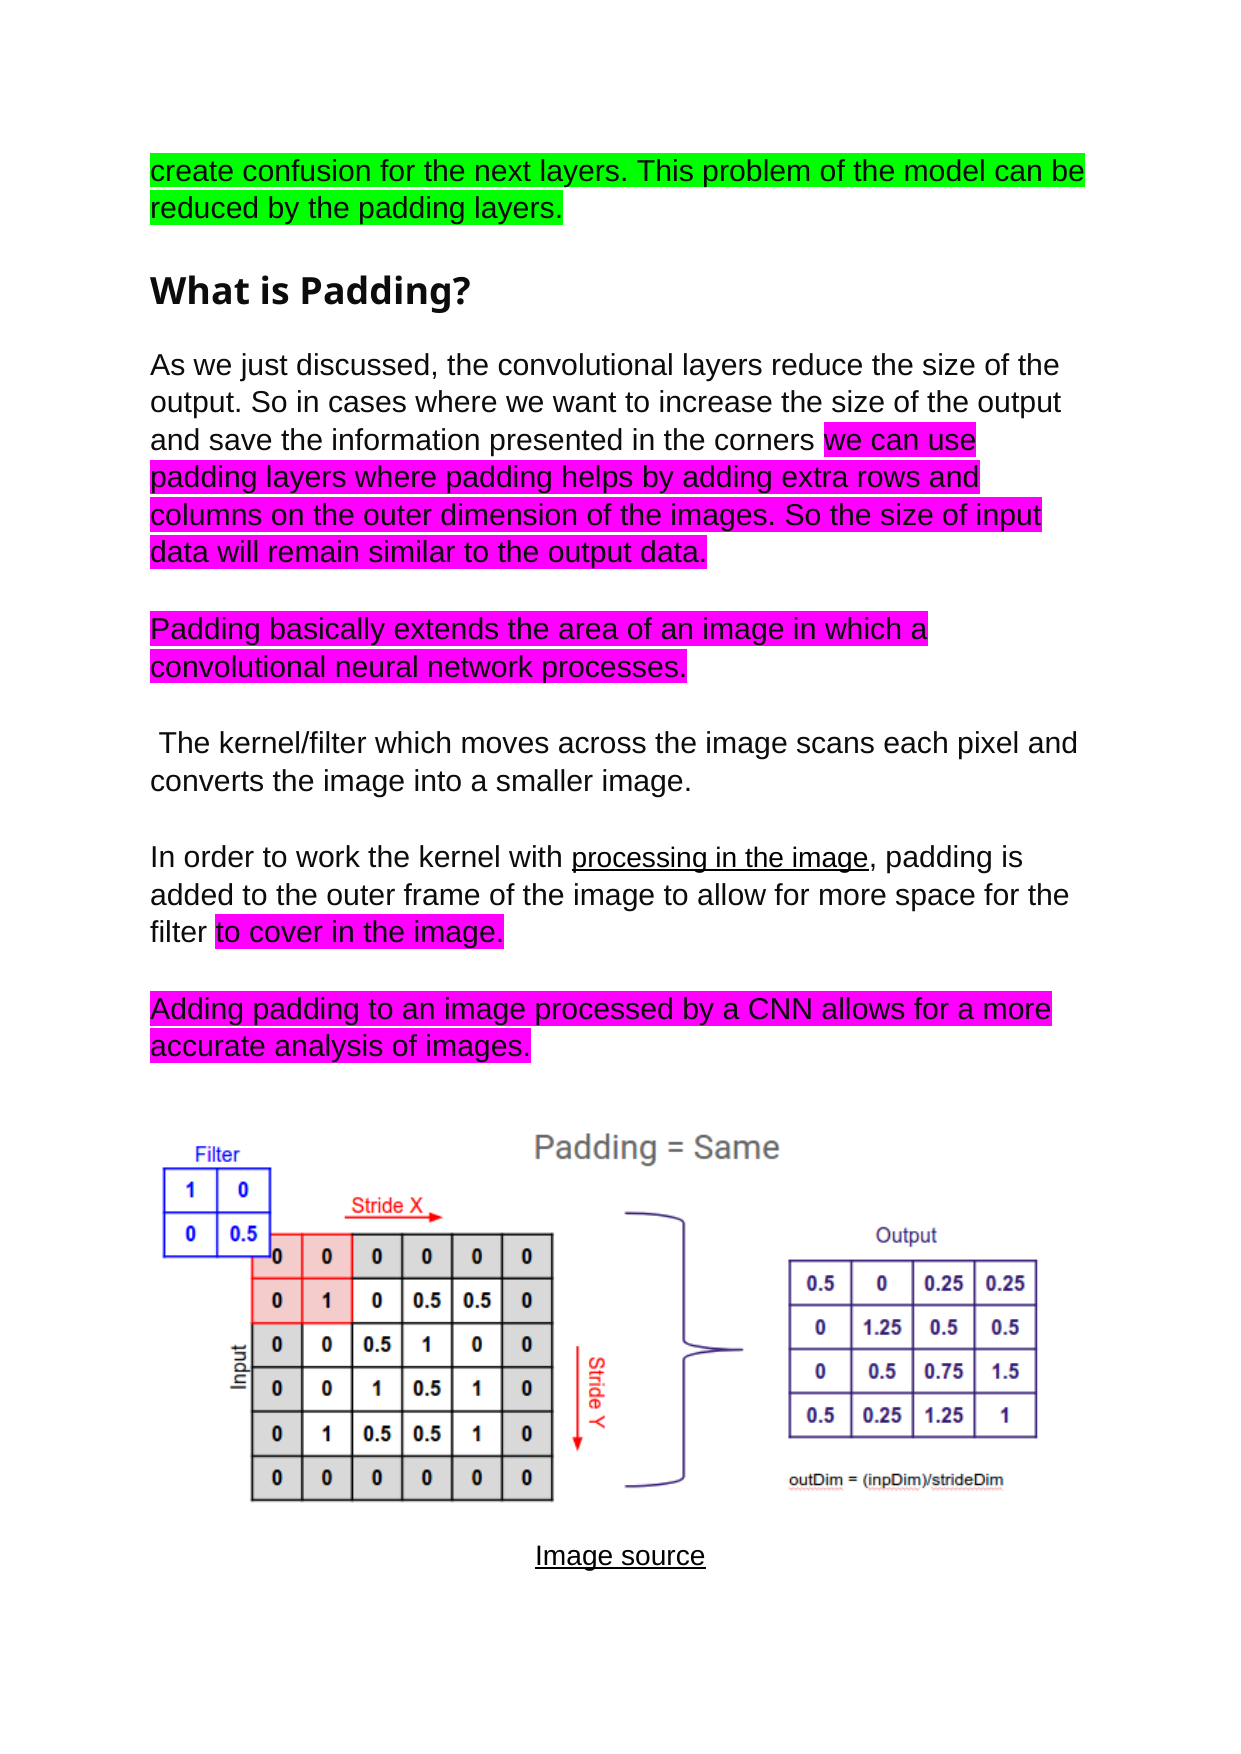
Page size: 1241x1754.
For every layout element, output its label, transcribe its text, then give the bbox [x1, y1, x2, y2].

text As we just discussed, the convolutional layers reduce the size of the output. So in cases where we want to increase the size of the output and save the information presented in the corners we can use padding layers where padding helps by adding extra rows and columns on the outer dimension of the images. So the size of input data will remain similar to the output data. [150, 344, 1090, 569]
text Padding basically extends the area of an image in which a convolutional neural network processes. [150, 608, 1090, 683]
text Adding padding to an image processed by a CNN allows for a more accurate analysis of images. [150, 988, 1090, 1063]
text The kernel/filter which moves across the image scans each pixel and converts the image into a smaller image. [150, 722, 1090, 797]
picture [150, 1102, 1091, 1518]
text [150, 150, 1090, 225]
text In order to work the kernel with processing in the image, padding is added to the outer frame of the image to allow for more space for the filter to cover in the image. [150, 836, 1090, 949]
text Image source [150, 1534, 1090, 1571]
subtitle What is Padding? [150, 264, 1090, 315]
